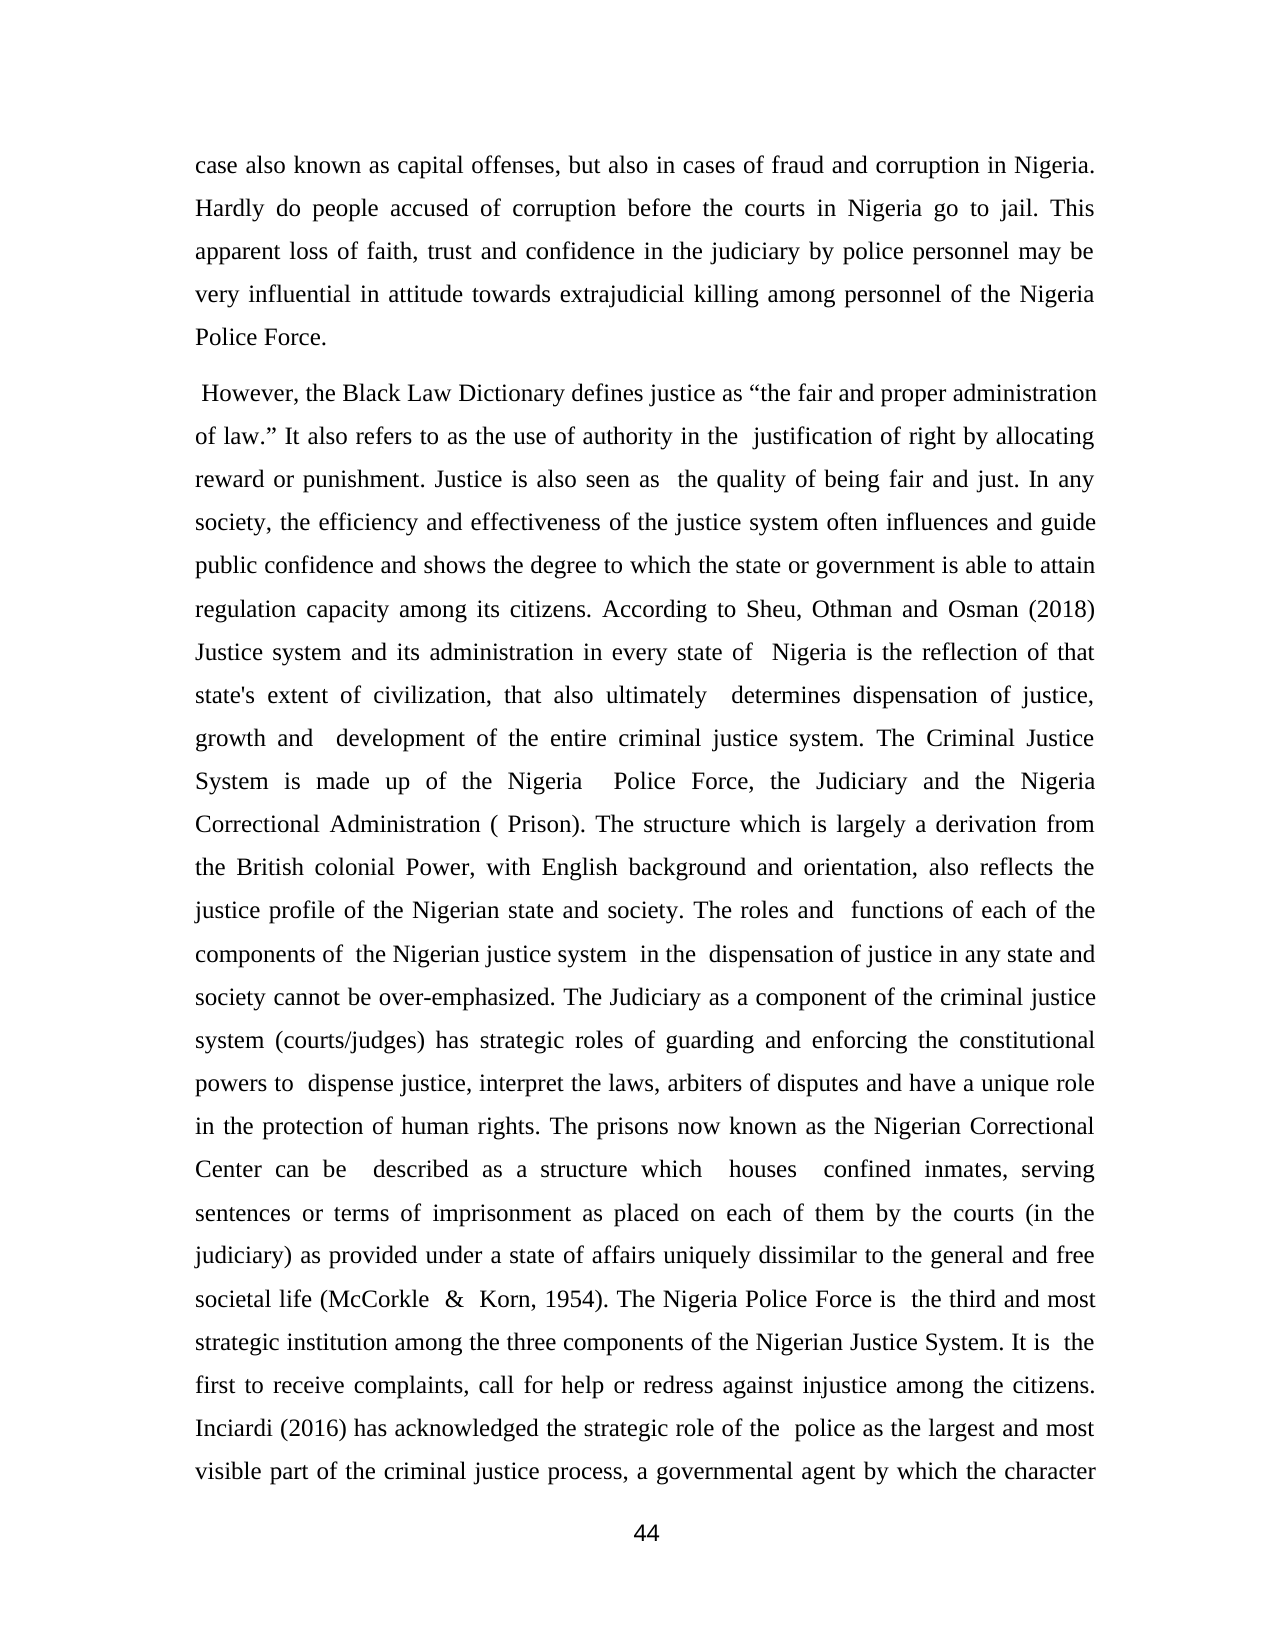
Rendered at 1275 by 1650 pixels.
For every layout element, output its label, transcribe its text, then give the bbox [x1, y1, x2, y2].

list visible part of the criminal justice process, a governmental agent by which the character [195, 1458, 1120, 1485]
list societal life (McCorkle & Korn, 1954). The Nigeria Police Force is the third and most [195, 1285, 1120, 1313]
list Hardly do people accused of corruption before the courts in Nigeria go to jail. This [195, 194, 1119, 222]
list apparent loss of faith, trust and confidence in the judiciary by police personnel may be [195, 237, 1119, 265]
list first to receive complaints, call for help or redress against injustice among the citizens. [195, 1371, 1120, 1399]
list components of the Nigerian justice system in the dispensation of justice in any state and [195, 940, 1120, 968]
list regulation capacity among its citizens. According to Sheu, Othman and Osman (2018) [195, 595, 1120, 623]
list Police Force. [195, 323, 1119, 351]
list very influential in attitude towards extrajudicial killing among personnel of the Nigeria [195, 280, 1119, 308]
list the British colonial Power, with English background and orientation, also reflects the [195, 854, 1120, 881]
list Justice system and its administration in every state of Nigeria is the reflection of that [195, 638, 1120, 666]
list case also known as capital offenses, but also in cases of fraud and corruption in Nigeria. [195, 151, 1119, 179]
list society, the efficiency and effectiveness of the justice system often influences and guide [195, 509, 1120, 536]
list reward or punishment. Justice is also seen as the quality of being fair and just. In any [195, 465, 1120, 493]
list Correctional Administration ( Prison). The structure which is largely a derivation from [195, 810, 1120, 838]
list of law.” It also refers to as the use of authority in the justification of right by allocating [195, 422, 1120, 450]
list system (courts/judges) has strategic roles of guarding and enforcing the constitutional [195, 1026, 1120, 1054]
list 44 [633, 1519, 682, 1547]
list state's extent of civilization, that also ultimately determines dispensation of justice, [195, 681, 1120, 709]
list growth and development of the entire criminal justice system. The Criminal Justice [195, 724, 1120, 752]
list society cannot be over-emphasized. The Judiciary as a component of the criminal justice [195, 983, 1120, 1011]
list sentences or terms of imprisonment as placed on each of them by the courts (in the [195, 1199, 1120, 1227]
list However, the Black Law Dictionary defines justice as “the fair and proper administration [201, 379, 1120, 407]
list System is made up of the Nigeria Police Force, the Judiciary and the Nigeria [195, 767, 1120, 795]
list strategic institution among the three components of the Nigerian Justice System. It is the [195, 1328, 1120, 1356]
list justice profile of the Nigerian state and society. The roles and functions of each of the [195, 897, 1120, 924]
list Inciardi (2016) has acknowledged the strategic role of the police as the largest and most [195, 1414, 1120, 1442]
list powers to dispense justice, interpret the laws, arbiters of disputes and have a unique role [195, 1069, 1120, 1097]
list in the protection of human rights. The prisons now known as the Nigerian Correctional [195, 1112, 1120, 1140]
list public confidence and shows the degree to which the state or government is able to attain [195, 552, 1120, 579]
list judiciary) as provided under a state of affairs uniquely dissimilar to the general and free [195, 1242, 1120, 1269]
list Center can be described as a structure which houses confined inmates, serving [195, 1156, 1120, 1183]
